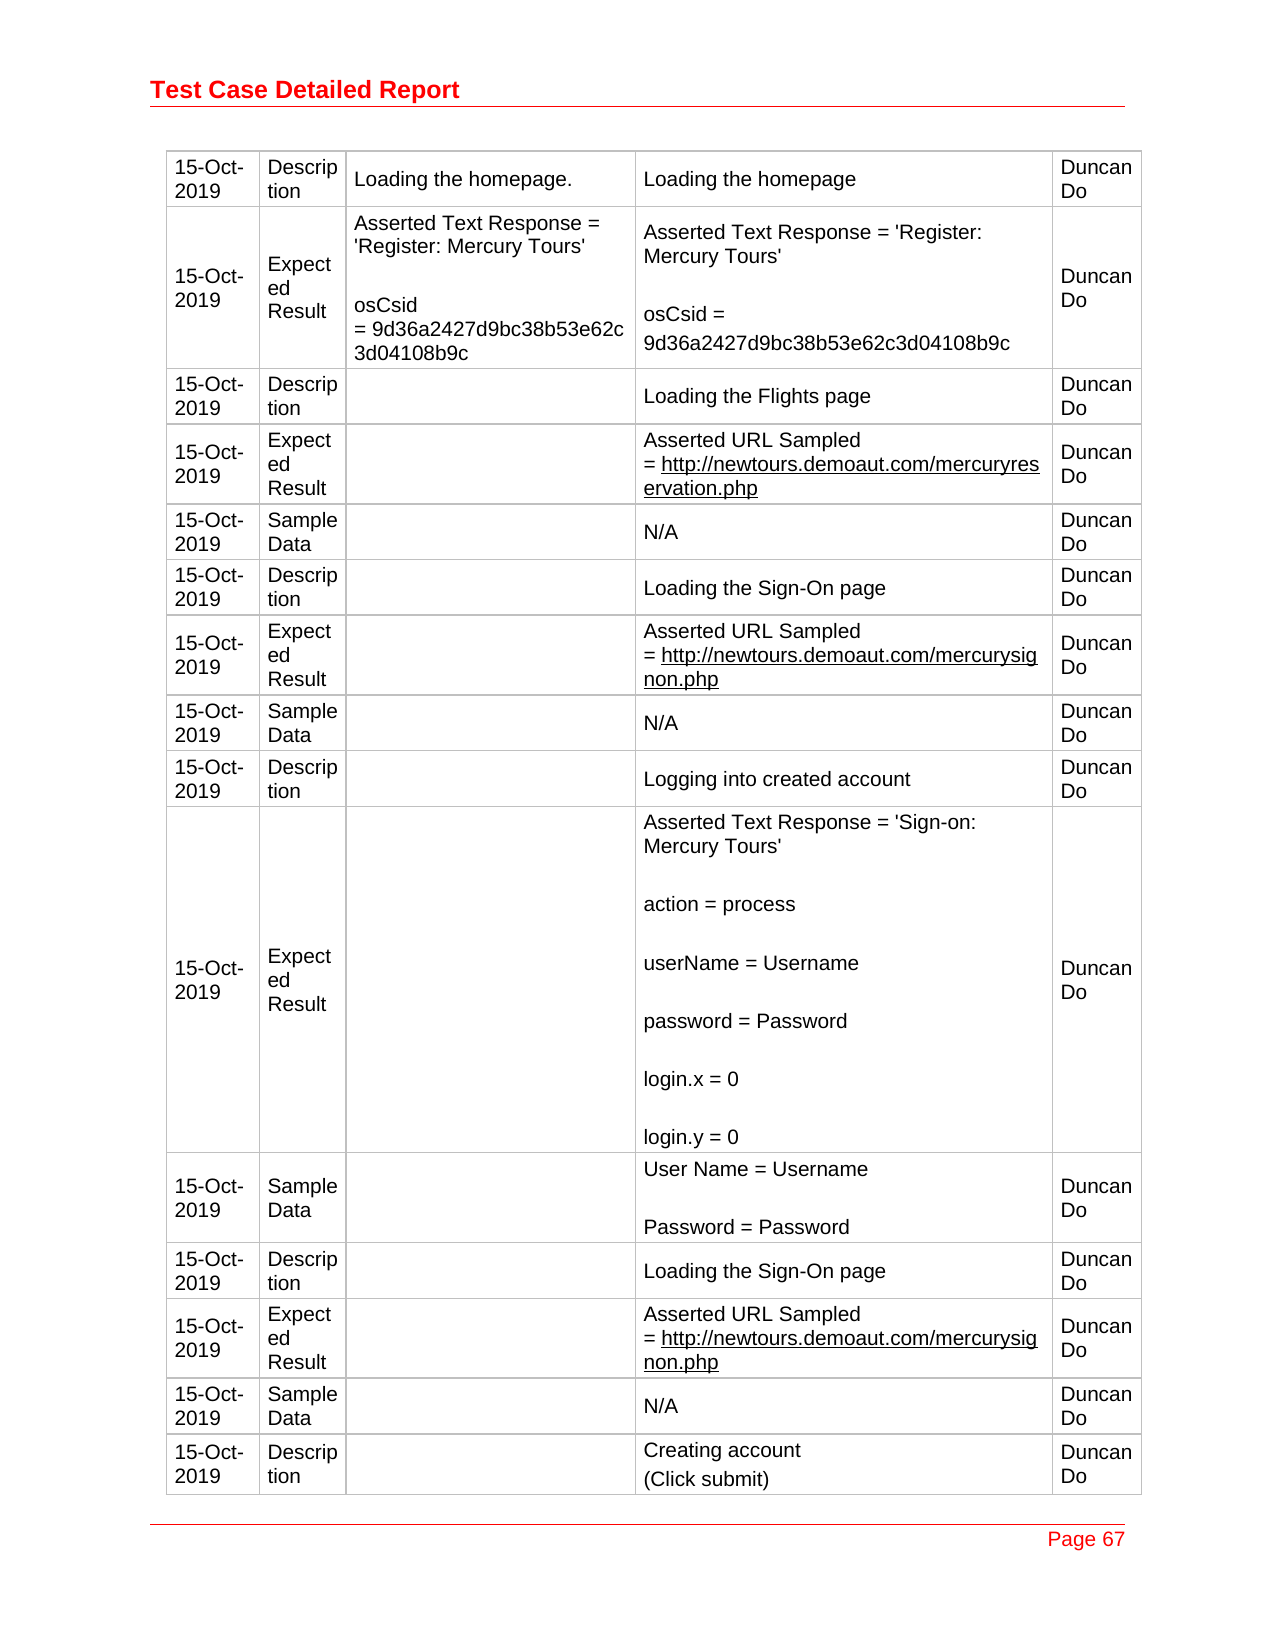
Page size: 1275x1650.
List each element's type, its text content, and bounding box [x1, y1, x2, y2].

table_cell Description [260, 1243, 345, 1297]
table_cell [347, 1435, 635, 1494]
table_cell [347, 425, 635, 503]
table_cell Expected Result [260, 807, 345, 1152]
table_cell [347, 616, 635, 694]
table_cell 15-Oct-2019 [167, 560, 259, 614]
table_cell [347, 1153, 635, 1242]
table_cell 15-Oct-2019 [167, 1379, 259, 1433]
table_cell Sample Data [260, 1153, 345, 1242]
table_cell 15-Oct-2019 [167, 616, 259, 694]
table_cell Logging into created account [636, 751, 1052, 806]
table_cell Asserted URL Sampled = http://newtours.demoaut.com/mercurysignon.php [636, 1299, 1052, 1377]
table_cell Description [260, 1435, 345, 1494]
table_cell Expected Result [260, 1299, 345, 1377]
table_cell 15-Oct-2019 [167, 1435, 259, 1494]
table_cell Creating account (Click submit) [636, 1435, 1052, 1494]
table_cell 15-Oct-2019 [167, 807, 259, 1152]
table_cell Duncan Do [1053, 560, 1141, 614]
table_cell 15-Oct-2019 [167, 1153, 259, 1242]
table_cell Description [260, 560, 345, 614]
table_cell [347, 1379, 635, 1433]
table_cell Duncan Do [1053, 1153, 1141, 1242]
table_cell Duncan Do [1053, 505, 1141, 559]
table_cell 15-Oct-2019 [167, 696, 259, 750]
table_cell Duncan Do [1053, 152, 1141, 206]
table_cell Sample Data [260, 505, 345, 559]
table_cell [347, 807, 635, 1152]
table_cell [347, 1243, 635, 1297]
table_cell Expected Result [260, 425, 345, 503]
table_cell 15-Oct-2019 [167, 425, 259, 503]
table_cell 15-Oct-2019 [167, 505, 259, 559]
table_cell Description [260, 369, 345, 423]
table_cell 15-Oct-2019 [167, 1299, 259, 1377]
table_cell Asserted Text Response = 'Register: Mercury Tours' osCsid = 9d36a2427d9bc38b53e62c3d04108b9c [636, 207, 1052, 367]
table_cell 15-Oct-2019 [167, 751, 259, 806]
table_cell Asserted Text Response = 'Register: Mercury Tours' osCsid = 9d36a2427d9bc38b53e62c3d04108b9c [347, 207, 635, 367]
table_cell 15-Oct-2019 [167, 152, 259, 206]
table_cell [347, 369, 635, 423]
table_cell [347, 560, 635, 614]
table_cell N/A [636, 505, 1052, 559]
table_cell Duncan Do [1053, 616, 1141, 694]
table_cell Duncan Do [1053, 425, 1141, 503]
table_cell [347, 751, 635, 806]
table_cell Loading the homepage [636, 152, 1052, 206]
table_cell Description [260, 751, 345, 806]
table_cell Sample Data [260, 696, 345, 750]
table_cell Asserted URL Sampled = http://newtours.demoaut.com/mercuryreservation.php [636, 425, 1052, 503]
table_cell Duncan Do [1053, 807, 1141, 1152]
table_cell Loading the Sign-On page [636, 560, 1052, 614]
table_cell Duncan Do [1053, 696, 1141, 750]
table_cell Duncan Do [1053, 1379, 1141, 1433]
table_cell Loading the Flights page [636, 369, 1052, 423]
table_cell Duncan Do [1053, 207, 1141, 367]
table_cell Duncan Do [1053, 1435, 1141, 1494]
table_cell Loading the homepage. [347, 152, 635, 206]
table_cell 15-Oct-2019 [167, 1243, 259, 1297]
table_cell Description [260, 152, 345, 206]
table_cell Expected Result [260, 207, 345, 367]
table_cell Expected Result [260, 616, 345, 694]
table_cell Duncan Do [1053, 1243, 1141, 1297]
table_cell [347, 505, 635, 559]
table_cell [347, 696, 635, 750]
table_cell N/A [636, 1379, 1052, 1433]
table_cell Asserted Text Response = 'Sign-on: Mercury Tours' action = process userName = Username password = Password login.x = 0 login.y = 0 [636, 807, 1052, 1152]
table_cell Asserted URL Sampled = http://newtours.demoaut.com/mercurysignon.php [636, 616, 1052, 694]
table_cell Duncan Do [1053, 751, 1141, 806]
table_cell Duncan Do [1053, 1299, 1141, 1377]
table_cell Sample Data [260, 1379, 345, 1433]
table_cell Loading the Sign-On page [636, 1243, 1052, 1297]
table_cell 15-Oct-2019 [167, 207, 259, 367]
table_cell N/A [636, 696, 1052, 750]
table_cell 15-Oct-2019 [167, 369, 259, 423]
table_cell [347, 1299, 635, 1377]
table_cell Duncan Do [1053, 369, 1141, 423]
table_cell User Name = Username Password = Password [636, 1153, 1052, 1242]
